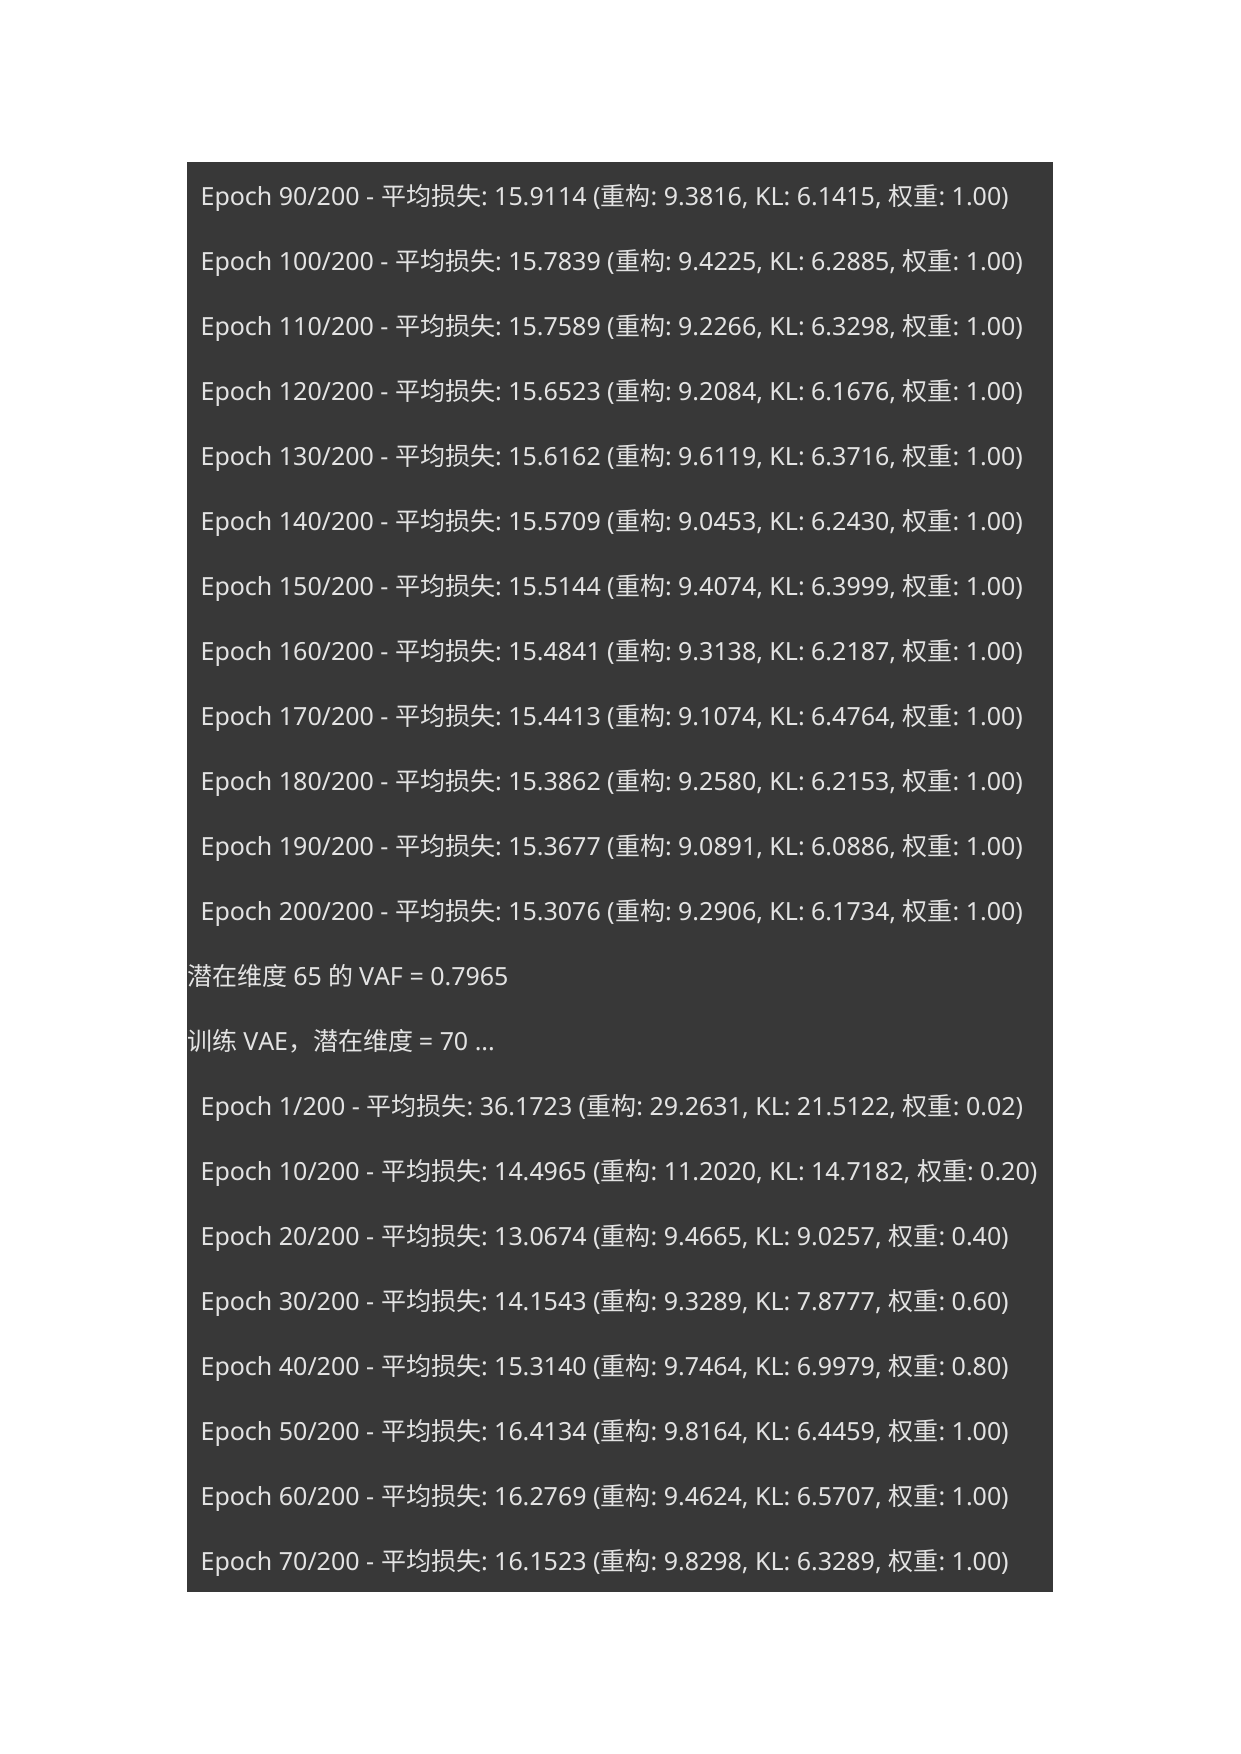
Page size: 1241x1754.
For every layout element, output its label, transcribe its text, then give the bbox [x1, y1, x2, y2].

text Epoch 160/200 - 平均损失: 15.4841 (重构: 9.3138, KL: 6.2187, 权重: 1.00) [187, 617, 1053, 682]
text Epoch 90/200 - 平均损失: 15.9114 (重构: 9.3816, KL: 6.1415, 权重: 1.00) [187, 162, 1053, 227]
text Epoch 1/200 - 平均损失: 36.1723 (重构: 29.2631, KL: 21.5122, 权重: 0.02) [187, 1072, 1053, 1137]
text Epoch 170/200 - 平均损失: 15.4413 (重构: 9.1074, KL: 6.4764, 权重: 1.00) [187, 682, 1053, 747]
text Epoch 10/200 - 平均损失: 14.4965 (重构: 11.2020, KL: 14.7182, 权重: 0.20) [187, 1137, 1053, 1202]
text Epoch 110/200 - 平均损失: 15.7589 (重构: 9.2266, KL: 6.3298, 权重: 1.00) [187, 292, 1053, 357]
text Epoch 180/200 - 平均损失: 15.3862 (重构: 9.2580, KL: 6.2153, 权重: 1.00) [187, 747, 1053, 812]
text Epoch 40/200 - 平均损失: 15.3140 (重构: 9.7464, KL: 6.9979, 权重: 0.80) [187, 1332, 1053, 1397]
text Epoch 50/200 - 平均损失: 16.4134 (重构: 9.8164, KL: 6.4459, 权重: 1.00) [187, 1397, 1053, 1462]
text Epoch 30/200 - 平均损失: 14.1543 (重构: 9.3289, KL: 7.8777, 权重: 0.60) [187, 1267, 1053, 1332]
text 训练 VAE，潜在维度 = 70 ... [187, 1007, 1053, 1072]
text Epoch 20/200 - 平均损失: 13.0674 (重构: 9.4665, KL: 9.0257, 权重: 0.40) [187, 1202, 1053, 1267]
text Epoch 200/200 - 平均损失: 15.3076 (重构: 9.2906, KL: 6.1734, 权重: 1.00) [187, 877, 1053, 942]
text Epoch 60/200 - 平均损失: 16.2769 (重构: 9.4624, KL: 6.5707, 权重: 1.00) [187, 1462, 1053, 1527]
text Epoch 150/200 - 平均损失: 15.5144 (重构: 9.4074, KL: 6.3999, 权重: 1.00) [187, 552, 1053, 617]
text Epoch 140/200 - 平均损失: 15.5709 (重构: 9.0453, KL: 6.2430, 权重: 1.00) [187, 487, 1053, 552]
text Epoch 100/200 - 平均损失: 15.7839 (重构: 9.4225, KL: 6.2885, 权重: 1.00) [187, 227, 1053, 292]
text Epoch 70/200 - 平均损失: 16.1523 (重构: 9.8298, KL: 6.3289, 权重: 1.00) [187, 1527, 1053, 1592]
text 潜在维度 65 的 VAF = 0.7965 [187, 942, 1053, 1007]
text Epoch 130/200 - 平均损失: 15.6162 (重构: 9.6119, KL: 6.3716, 权重: 1.00) [187, 422, 1053, 487]
text Epoch 190/200 - 平均损失: 15.3677 (重构: 9.0891, KL: 6.0886, 权重: 1.00) [187, 812, 1053, 877]
text Epoch 120/200 - 平均损失: 15.6523 (重构: 9.2084, KL: 6.1676, 权重: 1.00) [187, 357, 1053, 422]
